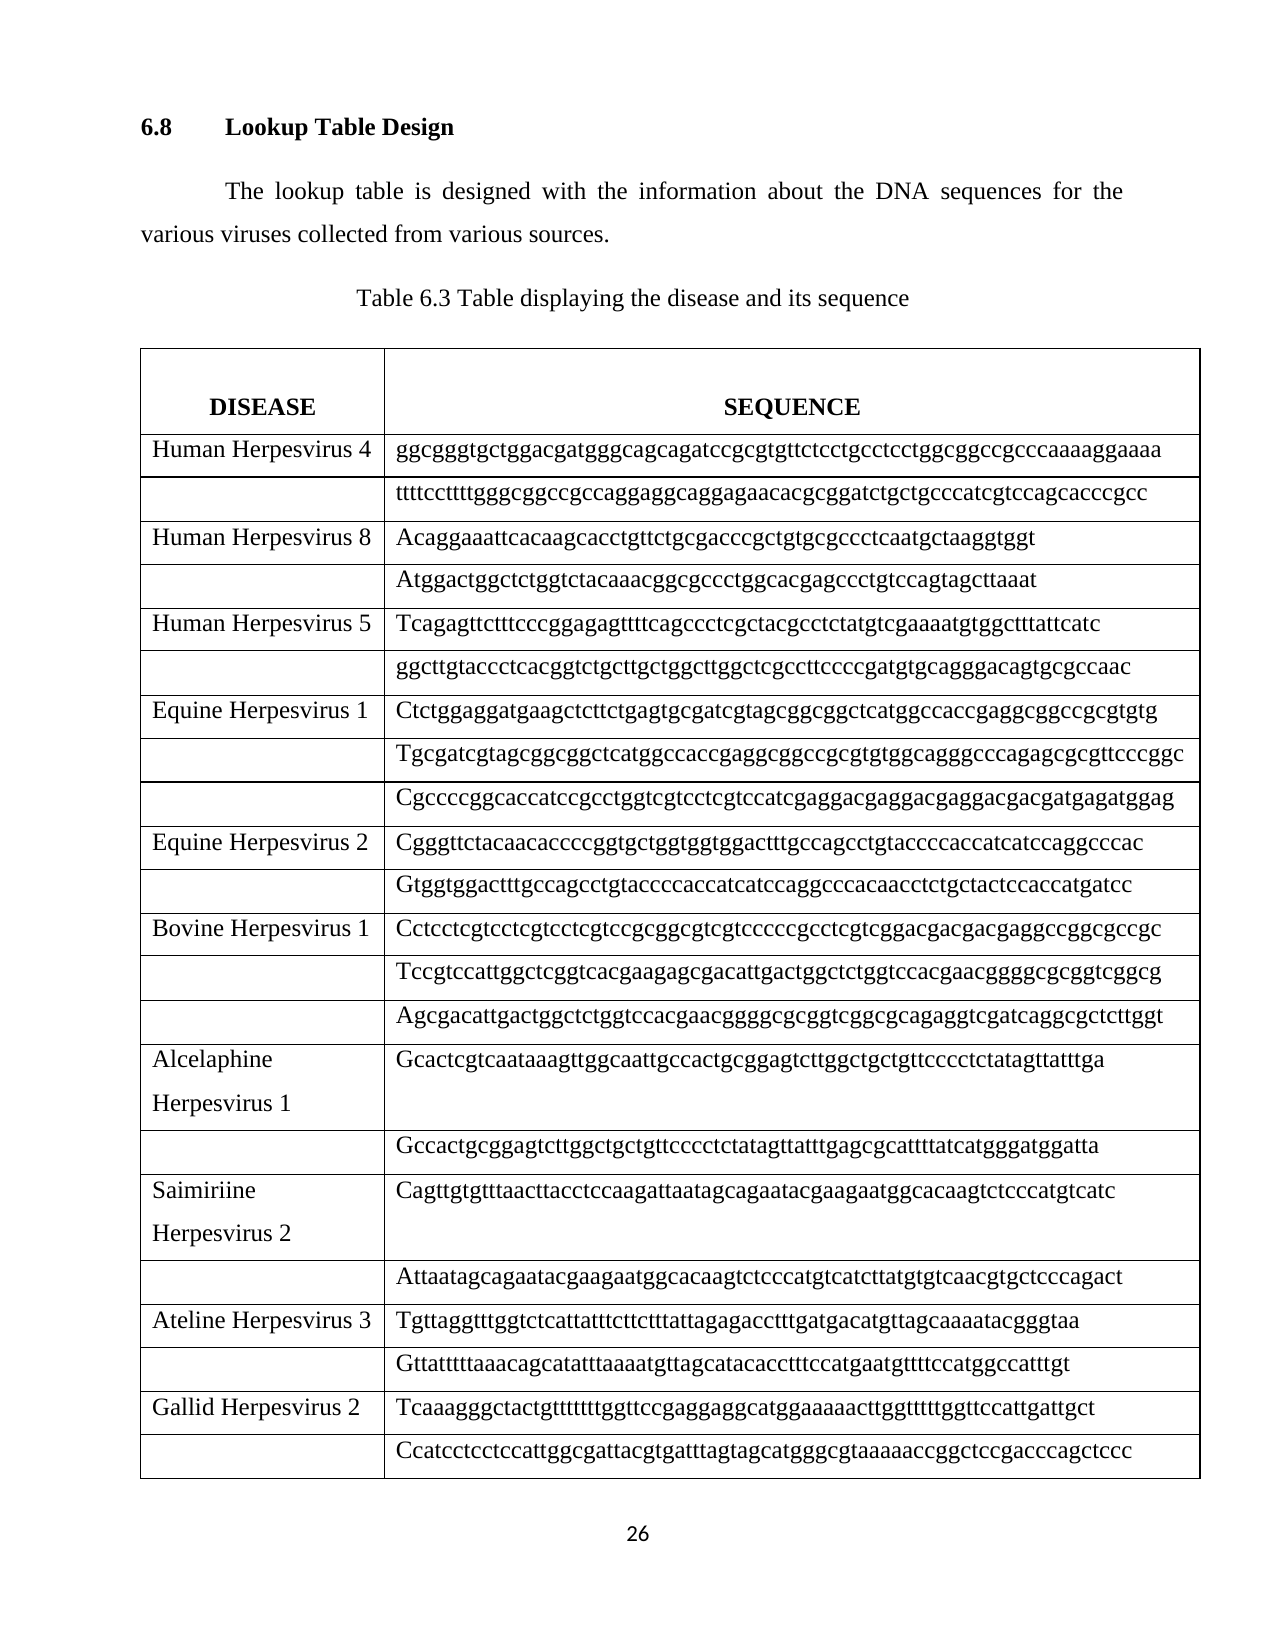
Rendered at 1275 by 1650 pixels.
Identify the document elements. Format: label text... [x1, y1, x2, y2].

table_cell Tgttaggtttggtctcattatttcttctttattagagacctttgatgacatgttagcaaaatacgggtaa [385, 1305, 1199, 1347]
table_cell Tgcgatcgtagcggcggctcatggccaccgaggcggccgcgtgtggcagggcccagagcgcgttcccggc [385, 739, 1199, 781]
table_cell [141, 478, 384, 521]
table_cell [141, 956, 384, 999]
table_cell Tcagagttctttcccggagagttttcagccctcgctacgcctctatgtcgaaaatgtggctttattcatc [385, 609, 1199, 650]
table_cell Gccactgcggagtcttggctgctgttcccctctatagttatttgagcgcattttatcatgggatggatta [385, 1131, 1199, 1174]
table_cell Ctctggaggatgaagctcttctgagtgcgatcgtagcggcggctcatggccaccgaggcggccgcgtgtg [385, 696, 1199, 737]
table_cell [141, 1261, 384, 1304]
table_cell Ateline Herpesvirus 3 [141, 1305, 384, 1347]
text 6.8 Lookup Table Design [141, 112, 1125, 141]
table_cell [141, 565, 384, 607]
table_cell Gtggtggactttgccagcctgtaccccaccatcatccaggcccacaacctctgctactccaccatgatcc [385, 870, 1199, 912]
table_cell Alcelaphine Herpesvirus 1 [141, 1045, 384, 1129]
table_cell Acaggaaattcacaagcacctgttctgcgacccgctgtgcgccctcaatgctaaggtggt [385, 522, 1199, 563]
table_cell Cgggttctacaacaccccggtgctggtggtggactttgccagcctgtaccccaccatcatccaggcccac [385, 827, 1199, 868]
table_cell Equine Herpesvirus 2 [141, 827, 384, 868]
table_cell Attaatagcagaatacgaagaatggcacaagtctcccatgtcatcttatgtgtcaacgtgctcccagact [385, 1261, 1199, 1304]
table_cell Tccgtccattggctcggtcacgaagagcgacattgactggctctggtccacgaacggggcgcggtcggcg [385, 956, 1199, 999]
table_cell [141, 783, 384, 826]
table_cell Cgccccggcaccatccgcctggtcgtcctcgtccatcgaggacgaggacgaggacgacgatgagatggag [385, 783, 1199, 826]
table_cell ggcgggtgctggacgatgggcagcagatccgcgtgttctcctgcctcctggcggccgcccaaaaggaaaa [385, 435, 1199, 476]
table_cell [141, 1435, 384, 1478]
table_cell Bovine Herpesvirus 1 [141, 914, 384, 955]
table_cell [141, 870, 384, 912]
table_cell Gallid Herpesvirus 2 [141, 1392, 384, 1434]
table_cell Saimiriine Herpesvirus 2 [141, 1175, 384, 1260]
table_cell Human Herpesvirus 4 [141, 435, 384, 476]
table_cell Human Herpesvirus 8 [141, 522, 384, 563]
table_cell Equine Herpesvirus 1 [141, 696, 384, 737]
text The lookup table is designed with the information about the DNA sequences for the various viruses collected from various sources. [141, 176, 1125, 248]
table_cell ttttccttttgggcggccgccaggaggcaggagaacacgcggatctgctgcccatcgtccagcacccgcc [385, 478, 1199, 521]
table_cell Gcactcgtcaataaagttggcaattgccactgcggagtcttggctgctgttcccctctatagttatttga [385, 1045, 1199, 1129]
table_cell ggcttgtaccctcacggtctgcttgctggcttggctcgccttccccgatgtgcagggacagtgcgccaac [385, 651, 1199, 694]
table_header SEQUENCE [385, 349, 1199, 433]
table_cell [141, 1131, 384, 1174]
table_cell [141, 739, 384, 781]
table_cell Ccatcctcctccattggcgattacgtgatttagtagcatgggcgtaaaaaccggctccgacccagctccc [385, 1435, 1199, 1478]
table_cell [141, 1348, 384, 1391]
table_cell Cagttgtgtttaacttacctccaagattaatagcagaatacgaagaatggcacaagtctcccatgtcatc [385, 1175, 1199, 1260]
table_cell Atggactggctctggtctacaaacggcgccctggcacgagccctgtccagtagcttaaat [385, 565, 1199, 607]
table_cell Tcaaagggctactgtttttttggttccgaggaggcatggaaaaacttggtttttggttccattgattgct [385, 1392, 1199, 1434]
table_cell Human Herpesvirus 5 [141, 609, 384, 650]
table_cell Agcgacattgactggctctggtccacgaacggggcgcggtcggcgcagaggtcgatcaggcgctcttggt [385, 1001, 1199, 1043]
table_header DISEASE [141, 349, 384, 433]
table_cell Cctcctcgtcctcgtcctcgtccgcggcgtcgtcccccgcctcgtcggacgacgacgaggccggcgccgc [385, 914, 1199, 955]
table_cell Gttatttttaaacagcatatttaaaatgttagcatacacctttccatgaatgttttccatggccatttgt [385, 1348, 1199, 1391]
table_cell [141, 651, 384, 694]
table_cell [141, 1001, 384, 1043]
text Table 6.3 Table displaying the disease and its sequence [141, 283, 1125, 312]
